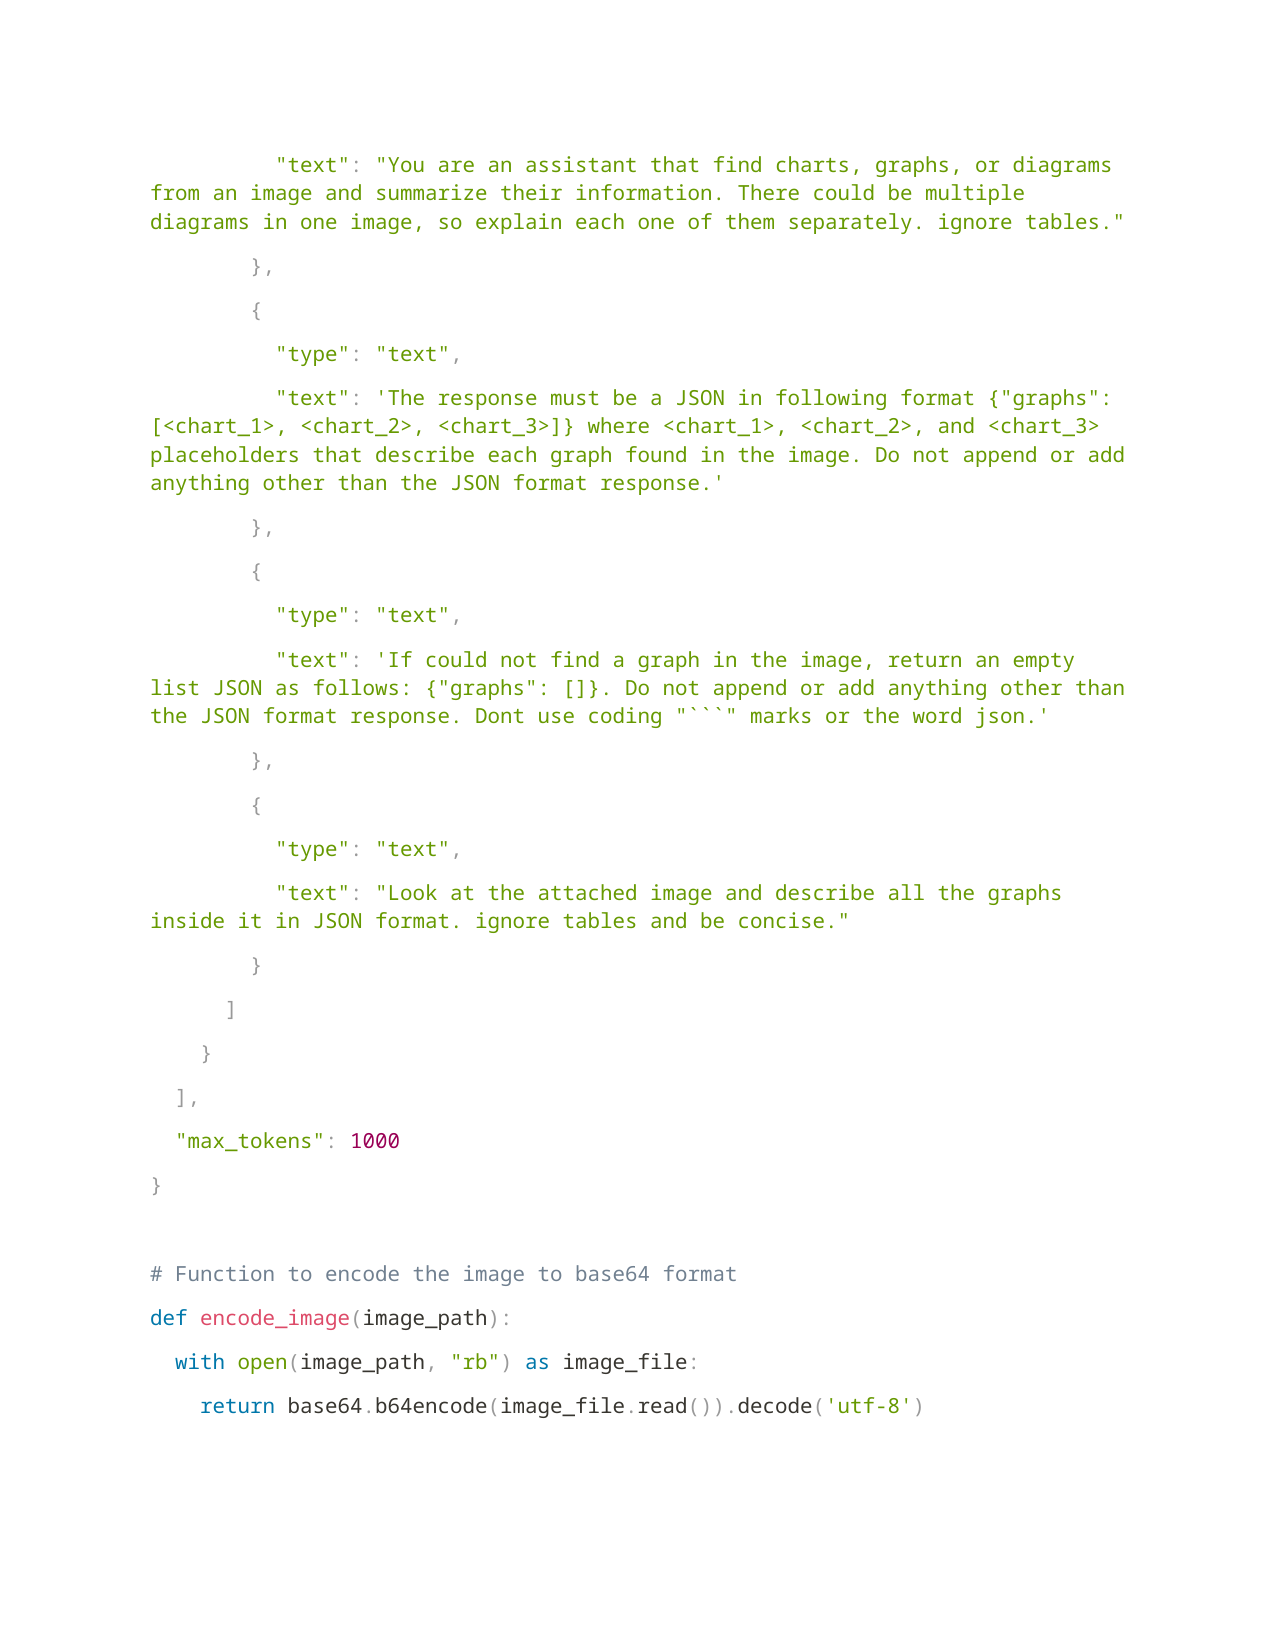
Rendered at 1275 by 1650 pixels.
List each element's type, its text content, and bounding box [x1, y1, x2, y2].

text { [150, 557, 1125, 585]
text } [150, 1171, 1125, 1199]
text "text": 'If could not find a graph in the image, return an empty list JSON as follows: {"graphs": []}. Do not append or add anything other than the JSON format response. Dont use coding "```" marks or the word json.' [150, 645, 1125, 730]
text "text": "You are an assistant that find charts, graphs, or diagrams from an image and summarize their information. There could be multiple diagrams in one image, so explain each one of them separately. ignore tables." [150, 150, 1125, 235]
text def encode_image(image_path): [150, 1303, 1125, 1331]
text "type": "text", [150, 601, 1125, 629]
text }, [150, 746, 1125, 774]
text ], [150, 1082, 1125, 1111]
text "type": "text", [150, 834, 1125, 862]
text { [150, 790, 1125, 818]
text }, [150, 512, 1125, 541]
text "type": "text", [150, 339, 1125, 367]
text return base64.b64encode(image_file.read()).decode('utf-8') [150, 1391, 1125, 1419]
text "text": 'The response must be a JSON in following format {"graphs": [<chart_1>, <chart_2>, <chart_3>]} where <chart_1>, <chart_2>, and <chart_3> placeholders that describe each graph found in the image. Do not append or add anything other than the JSON format response.' [150, 383, 1125, 497]
text } [150, 950, 1125, 979]
text { [150, 295, 1125, 323]
text "text": "Look at the attached image and describe all the graphs inside it in JSON format. ignore tables and be concise." [150, 878, 1125, 935]
text }, [150, 251, 1125, 279]
text "max_tokens": 1000 [150, 1127, 1125, 1155]
text # Function to encode the image to base64 format [150, 1259, 1125, 1287]
text } [150, 1038, 1125, 1067]
text ] [150, 994, 1125, 1023]
text with open(image_path, "rb") as image_file: [150, 1347, 1125, 1375]
